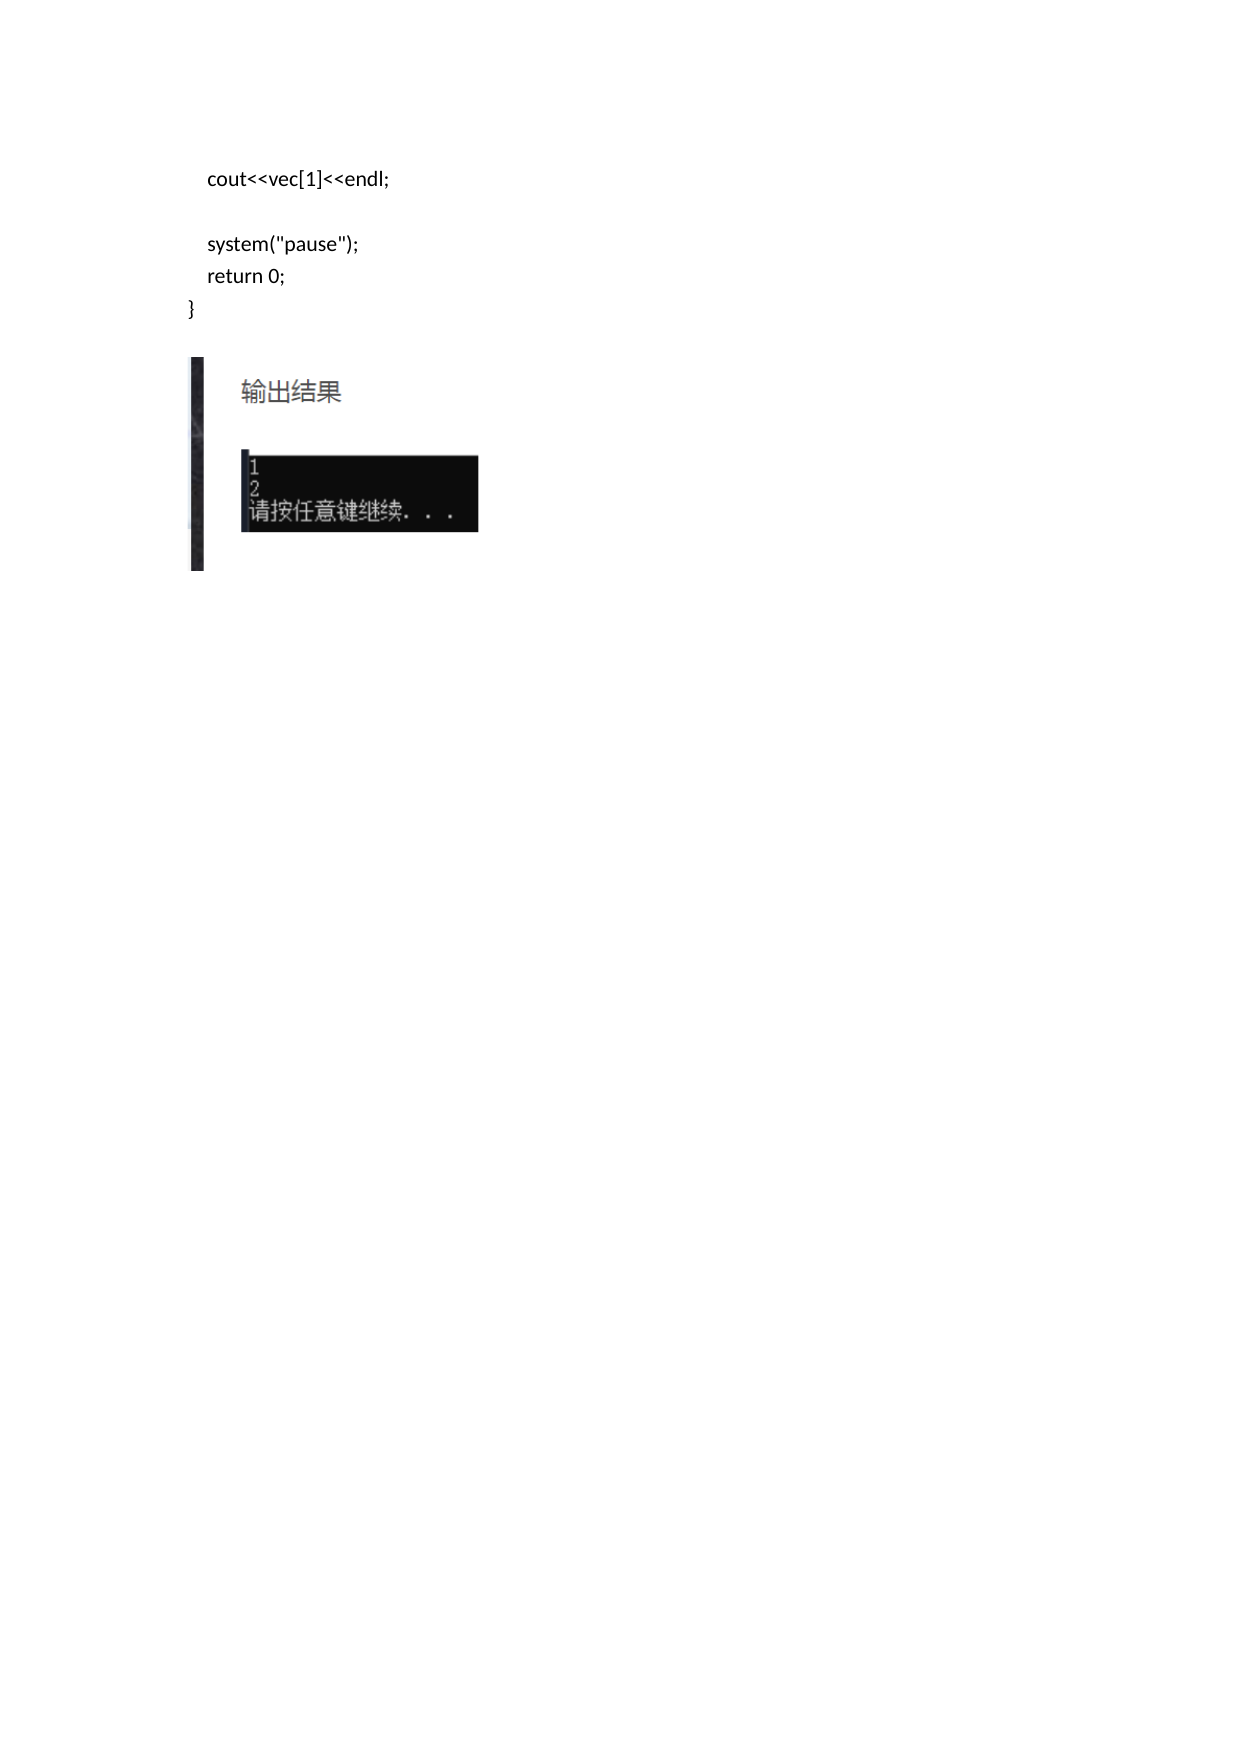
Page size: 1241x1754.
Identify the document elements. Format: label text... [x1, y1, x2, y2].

picture [187, 357, 753, 571]
text system("pause"); [187, 227, 1053, 259]
text } [187, 292, 1053, 324]
text return 0; [187, 259, 1053, 292]
text cout<<vec[1]<<endl; [187, 162, 1053, 194]
